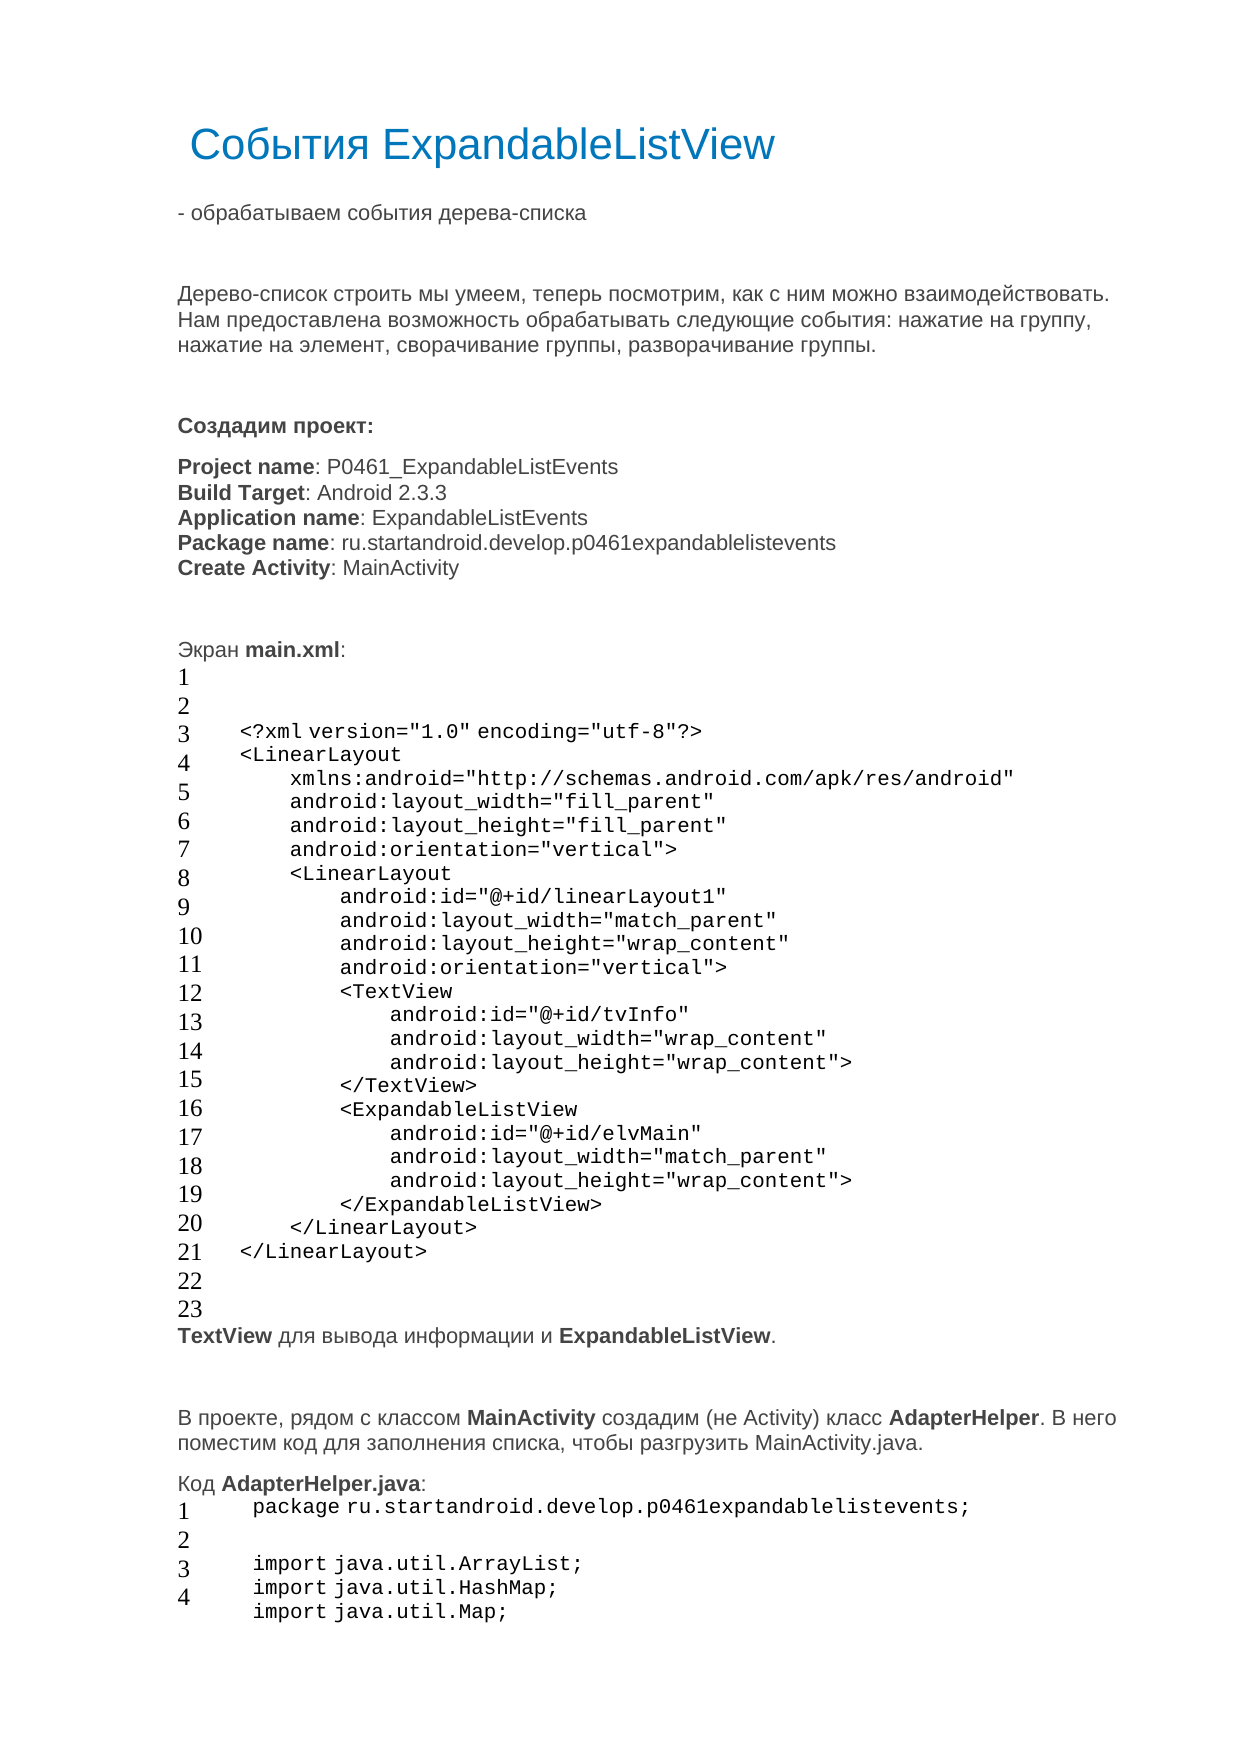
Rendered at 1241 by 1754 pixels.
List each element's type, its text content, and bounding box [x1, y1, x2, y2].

text Project name: P0461_ExpandableListEvents Build Target: Android 2.3.3 Application name: ExpandableListEvents Package name: ru.startandroid.develop.p0461expandablelistevents Create Activity: MainActivity [177, 454, 1152, 580]
text Создадим проект: [177, 413, 1152, 439]
text События ExpandableListView [177, 118, 1152, 168]
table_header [177, 1496, 252, 1624]
text Экран main.xml: [177, 637, 1152, 662]
text Дерево-список строить мы умеем, теперь посмотрим, как с ним можно взаимодействовать. Нам предоставлена возможность обрабатывать следующие события: нажатие на группу, нажатие на элемент, сворачивание группы, разворачивание группы. [177, 281, 1152, 357]
text Код AdapterHelper.java: [177, 1471, 1152, 1496]
table_header <?xml version="1.0" encoding="utf-8"?> <LinearLayout xmlns:android="http://schemas.android.com/apk/res/android" android:layout_width="fill_parent" android:layout_height="fill_parent" android:orientation="vertical"> <LinearLayout android:id="@+id/linearLayout1" android:layout_width="match_parent" android:layout_height="wrap_content" android:orientation="vertical"> <TextView android:id="@+id/tvInfo" android:layout_width="wrap_content" android:layout_height="wrap_content"> </TextView> <ExpandableListView android:id="@+id/elvMain" android:layout_width="match_parent" android:layout_height="wrap_content"> </ExpandableListView> </LinearLayout> </LinearLayout> [240, 662, 1240, 1323]
text В проекте, рядом с классом MainActivity создадим (не Activity) класс AdapterHelper. В него поместим код для заполнения списка, чтобы разгрузить MainActivity.java. [177, 1405, 1152, 1455]
text - обрабатываем события дерева-списка [177, 200, 1152, 225]
text TextView для вывода информации и ExpandableListView. [177, 1323, 1152, 1348]
table_header 1 2 3 4 5 6 7 8 9 10 11 12 13 14 15 16 17 18 19 20 21 22 23 [177, 662, 239, 1323]
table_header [252, 1496, 1240, 1624]
